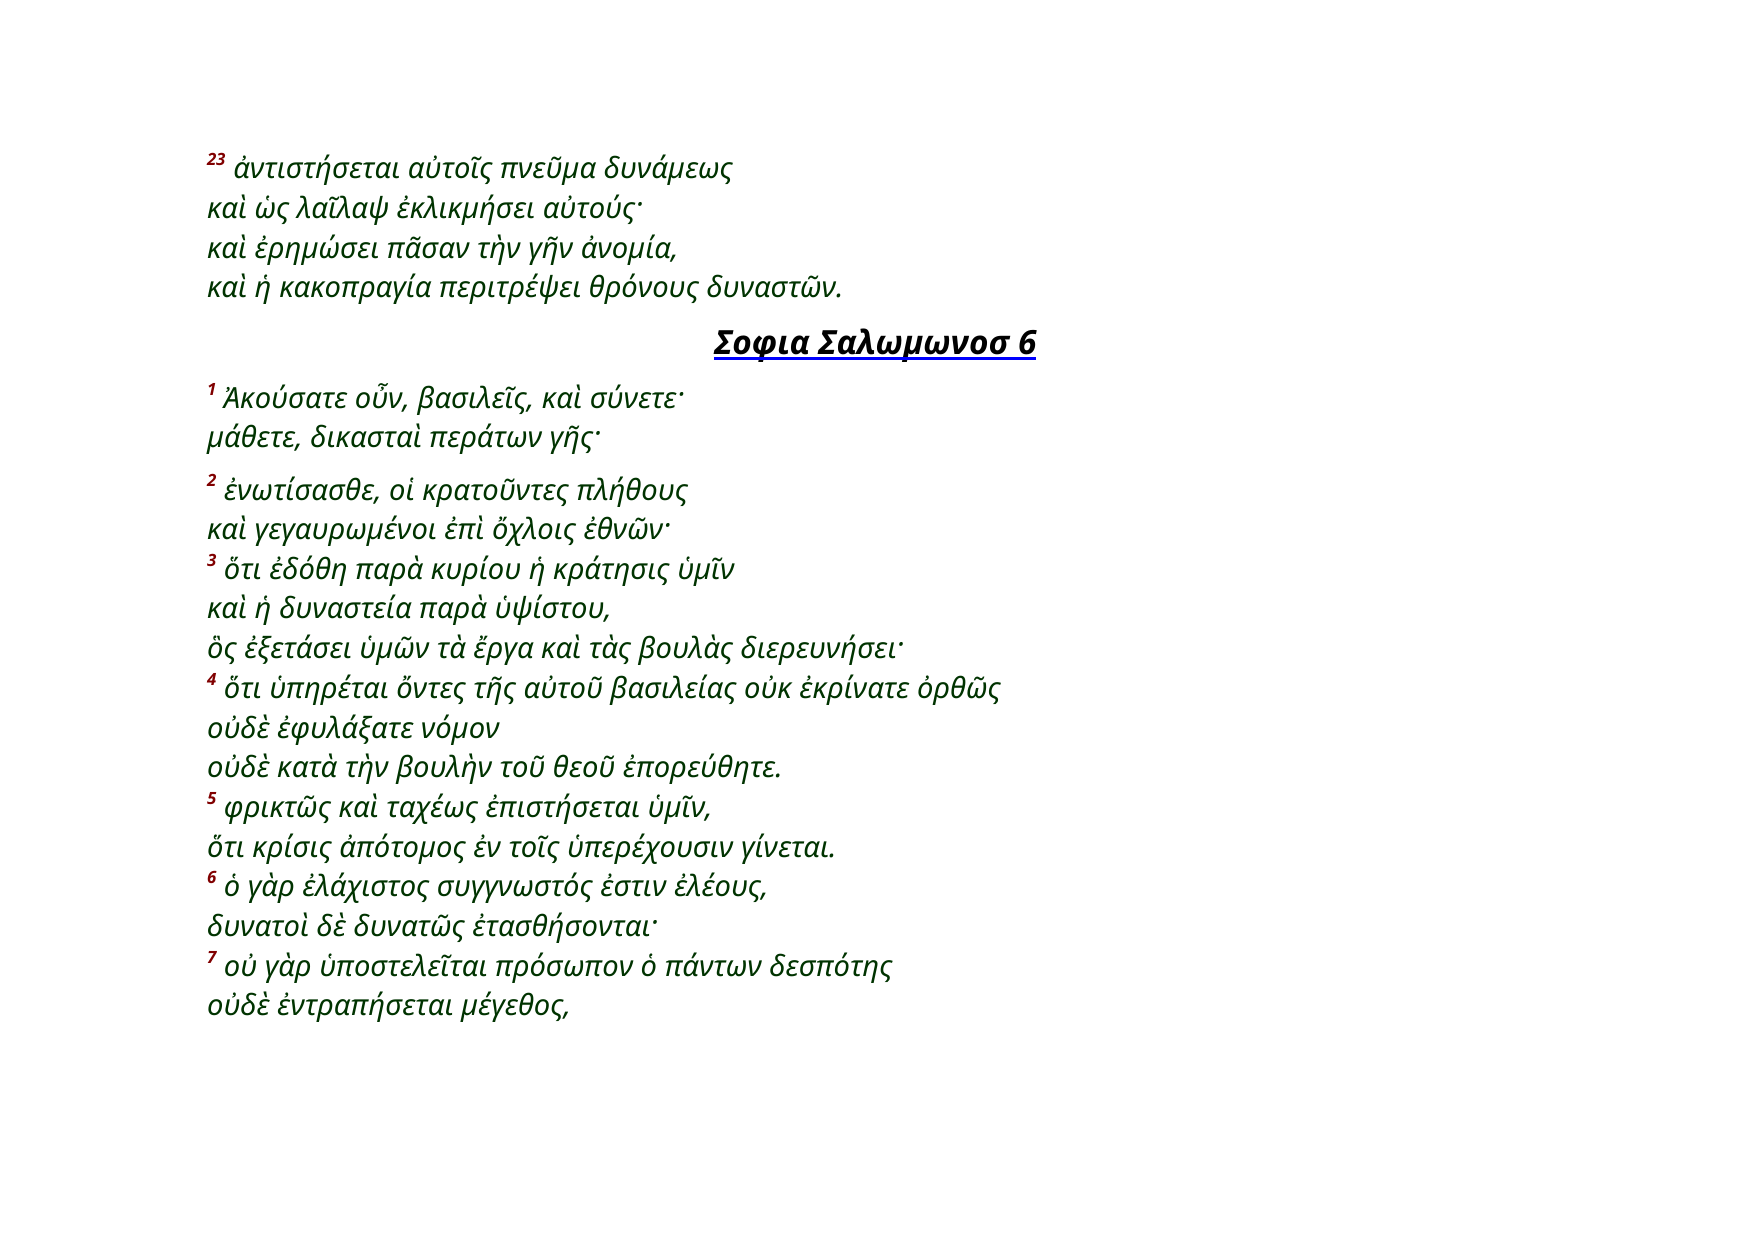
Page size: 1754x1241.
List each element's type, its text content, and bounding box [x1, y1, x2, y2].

text 3 ὅτι ἐδόθη παρὰ κυρίου ἡ κράτησις ὑμῖν καὶ ἡ δυναστεία παρὰ ὑψίστου, ὃς ἐξετάσει ὑμῶν τὰ ἔργα καὶ τὰς βουλὰς διερευνήσει· [207, 548, 1606, 667]
text 2 ἐνωτίσασθε, οἱ κρατοῦντες πλήθους καὶ γεγαυρωμένοι ἐπὶ ὄχλοις ἐθνῶν· [207, 469, 1606, 548]
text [207, 945, 1606, 1024]
text Σοφια Σαλωμωνοσ 6 [148, 319, 1606, 364]
text 4 ὅτι ὑπηρέται ὄντες τῆς αὐτοῦ βασιλείας οὐκ ἐκρίνατε ὀρθῶς οὐδὲ ἐφυλάξατε νόμον οὐδὲ κατὰ τὴν βουλὴν τοῦ θεοῦ ἐπορεύθητε. [207, 667, 1606, 786]
text 1 Ἀκούσατε οὖν, βασιλεῖς, καὶ σύνετε· μάθετε, δικασταὶ περάτων γῆς· [207, 377, 1606, 456]
text 23 ἀντιστήσεται αὐτοῖς πνεῦμα δυνάμεως καὶ ὡς λαῖλαψ ἐκλικμήσει αὐτούς· καὶ ἐρημώσει πᾶσαν τὴν γῆν ἀνομία, καὶ ἡ κακοπραγία περιτρέψει θρόνους δυναστῶν. [207, 148, 1606, 306]
text 6 ὁ γὰρ ἐλάχιστος συγγνωστός ἐστιν ἐλέους, δυνατοὶ δὲ δυνατῶς ἐτασθήσονται· [207, 866, 1606, 945]
text 5 φρικτῶς καὶ ταχέως ἐπιστήσεται ὑμῖν, ὅτι κρίσις ἀπότομος ἐν τοῖς ὑπερέχουσιν γίνεται. [207, 786, 1606, 866]
